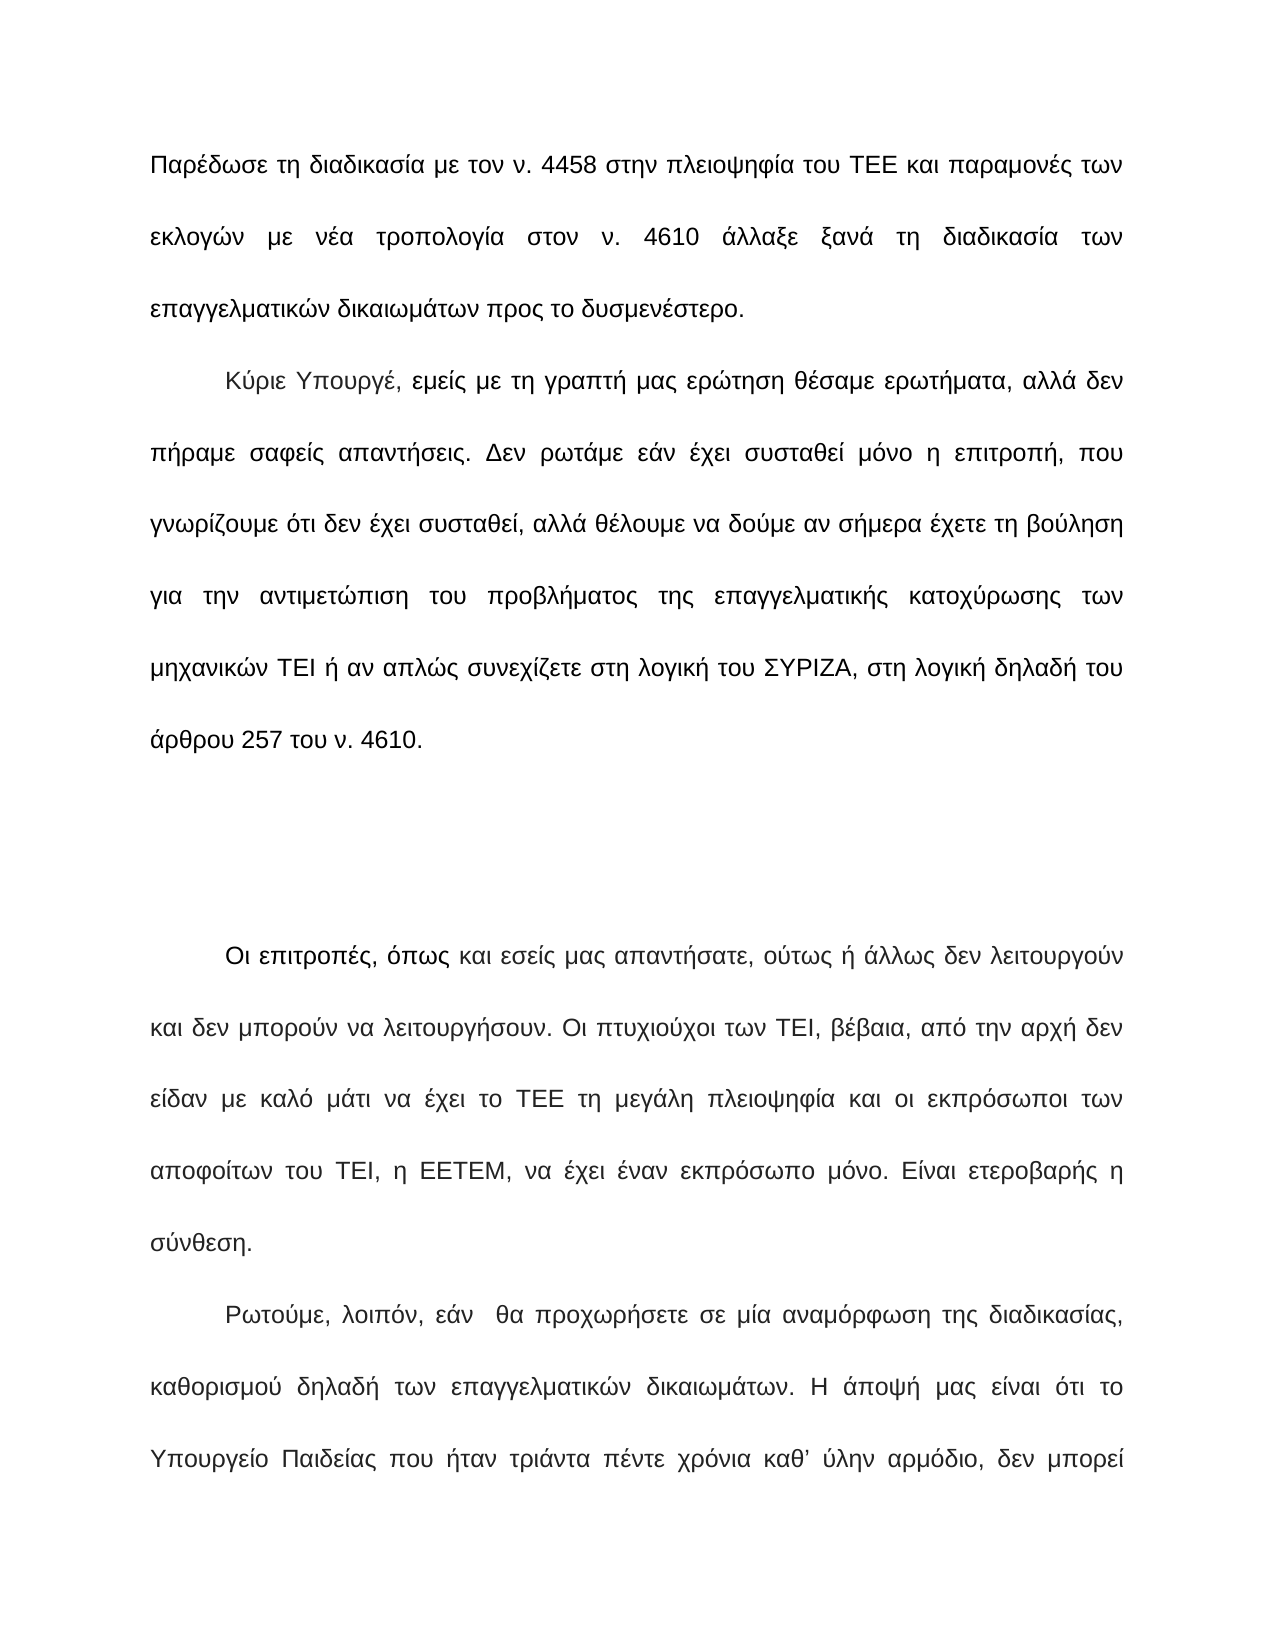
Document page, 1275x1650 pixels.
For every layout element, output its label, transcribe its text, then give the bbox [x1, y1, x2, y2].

text Οι επιτροπές, όπως και εσείς μας απαντήσατε, ούτως ή άλλως δεν λειτουργούν και δεν μπορούν να λειτουργήσουν. Οι πτυχιούχοι των ΤΕΙ, βέβαια, από την αρχή δεν είδαν με καλό μάτι να έχει το ΤΕΕ τη μεγάλη πλειοψηφία και οι εκπρόσωποι των αποφοίτων του ΤΕΙ, η ΕΕΤΕΜ, να έχει έναν εκπρόσωπο μόνο. Είναι ετεροβαρής η σύνθεση. [150, 941, 1125, 1257]
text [150, 150, 1125, 322]
text Κύριε Υπουργέ, εμείς με τη γραπτή μας ερώτηση θέσαμε ερωτήματα, αλλά δεν πήραμε σαφείς απαντήσεις. Δεν ρωτάμε εάν έχει συσταθεί μόνο η επιτροπή, που γνωρίζουμε ότι δεν έχει συσταθεί, αλλά θέλουμε να δούμε αν σήμερα έχετε τη βούληση για την αντιμετώπιση του προβλήματος της επαγγελματικής κατοχύρωσης των μηχανικών ΤΕΙ ή αν απλώς συνεχίζετε στη λογική του ΣΥΡΙΖΑ, στη λογική δηλαδή του άρθρου 257 του ν. 4610. [150, 366, 1125, 754]
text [150, 1300, 1125, 1472]
